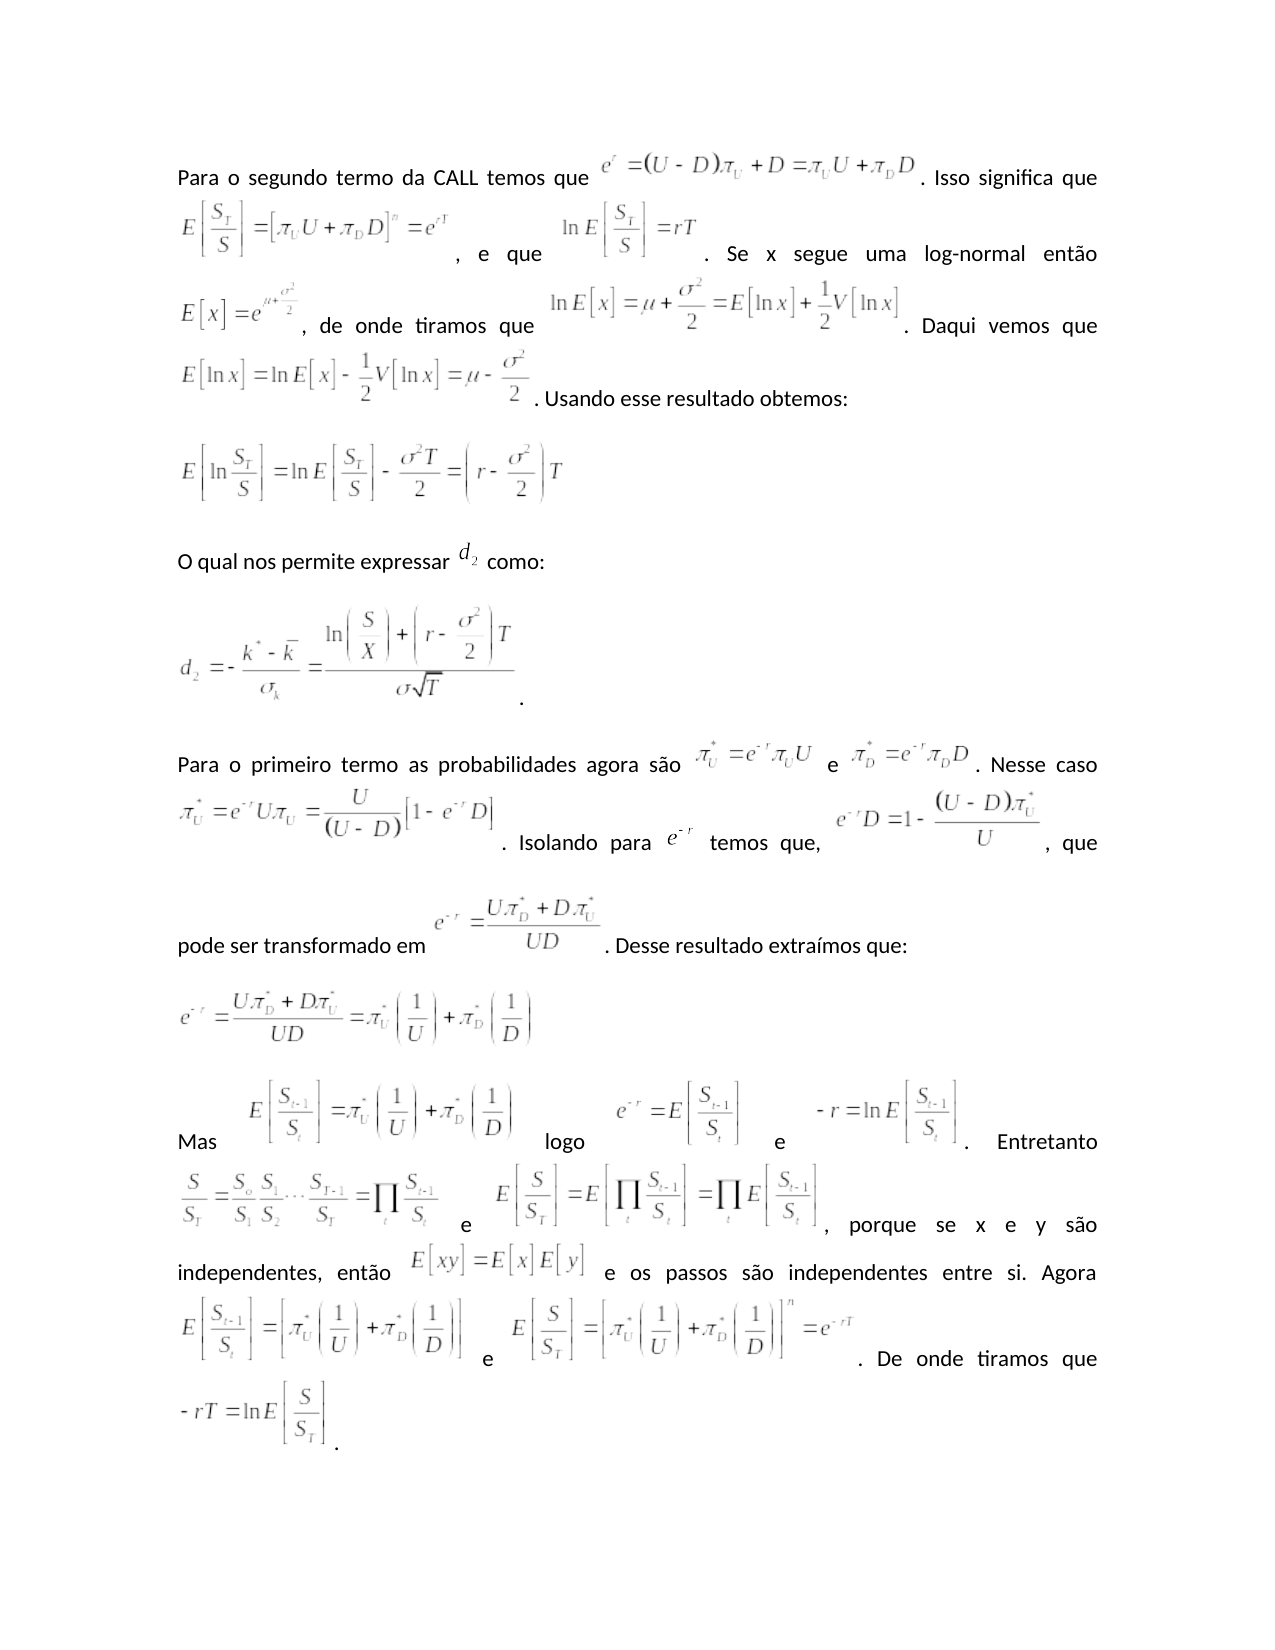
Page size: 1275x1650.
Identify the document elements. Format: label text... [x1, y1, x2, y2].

text Para o segundo termo da CALL temos que . Isso significa que , e que . Se x segue uma log-normal então , de onde tiramos que . Daqui vemos que. Usando esse resultado obtemos: [177, 148, 1098, 412]
text Para o primeiro termo as probabilidades agora são e . Nesse caso . Isolando para temos que, , que pode ser transformado em . Desse resultado extraímos que: [177, 736, 1098, 959]
text Mas logo e . Entretanto e , porque se x e y são independentes, então e os passos são independentes entre si. Agora e . De onde tiramos que . [177, 1076, 1098, 1456]
text . [177, 600, 1098, 711]
text O qual nos permite expressar como: [177, 536, 1098, 575]
